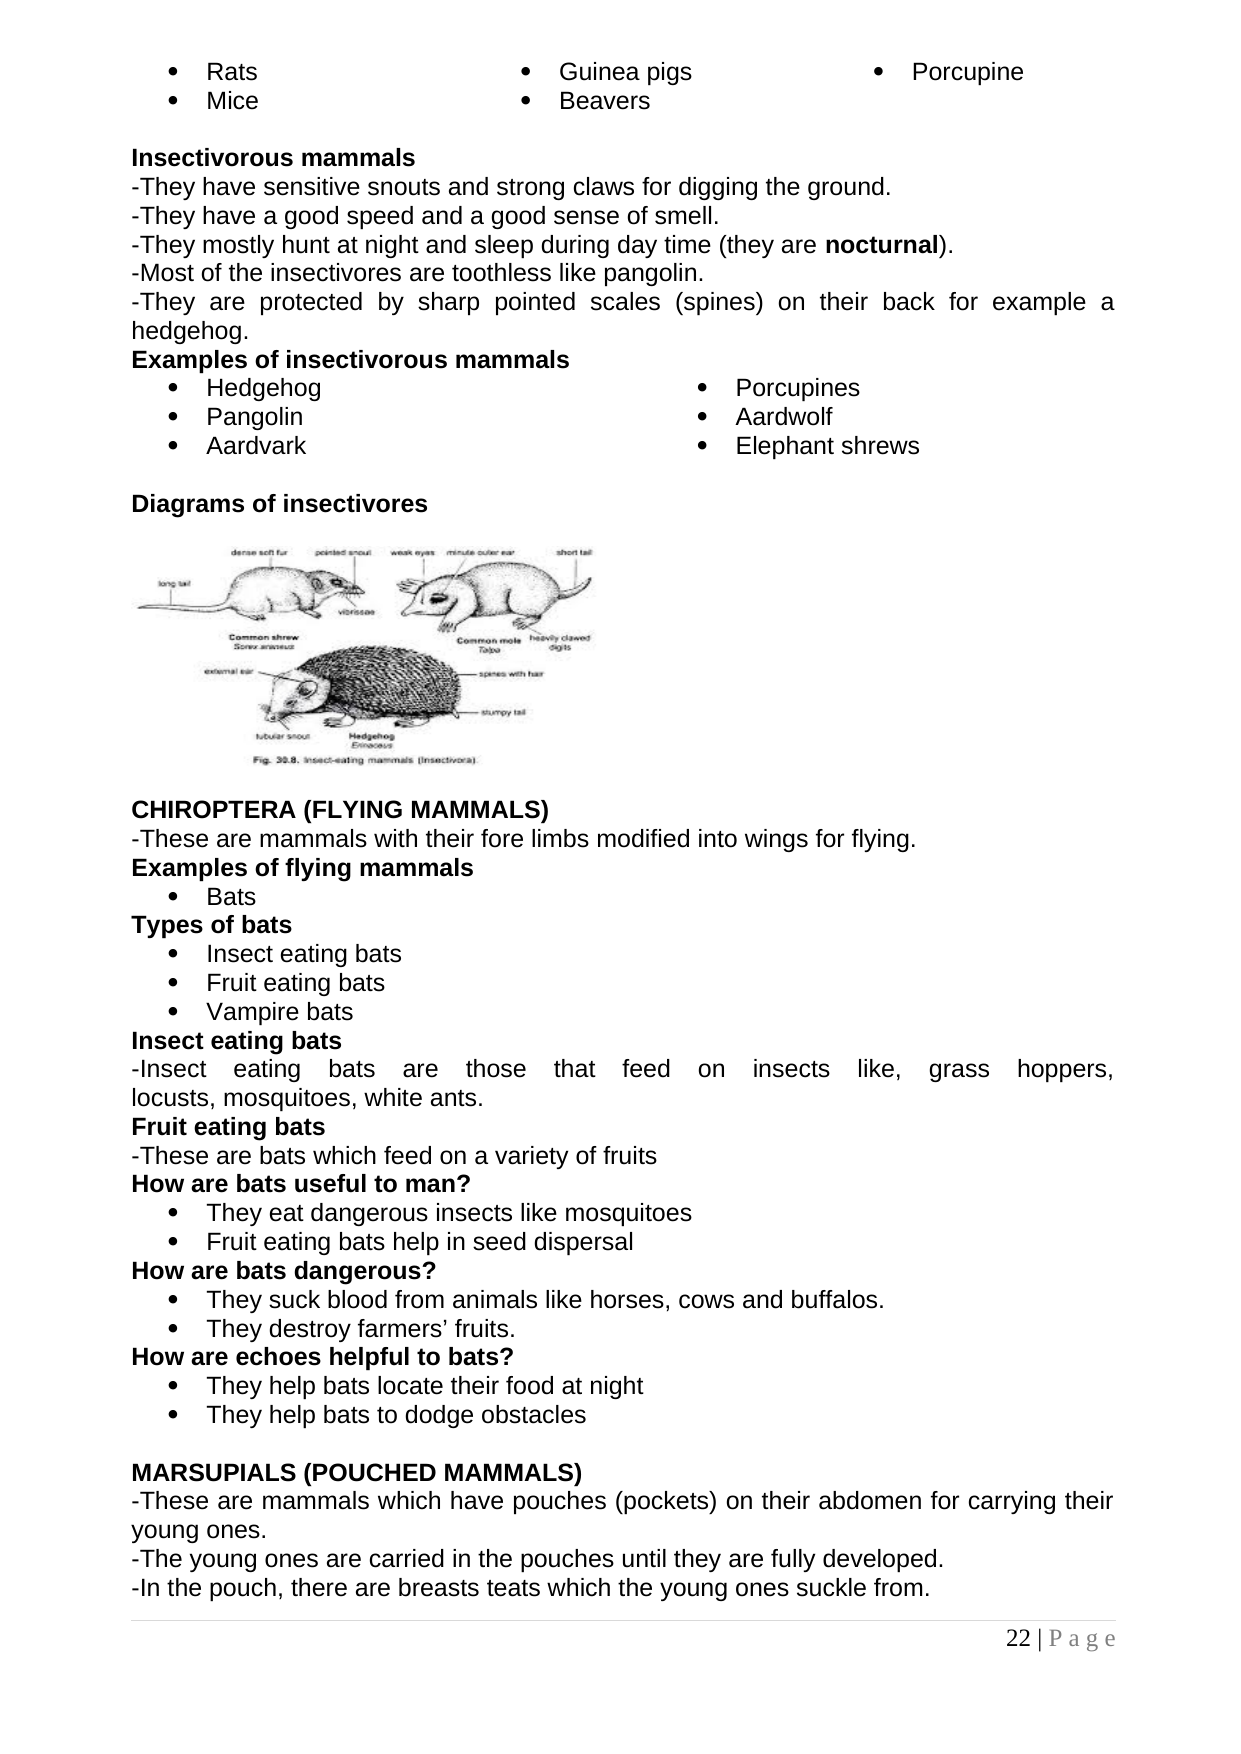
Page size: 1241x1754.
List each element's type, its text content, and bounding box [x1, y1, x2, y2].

list They help bats locate their food at night [169, 1371, 1116, 1400]
text -They have sensitive snouts and strong claws for digging the ground. [131, 172, 1116, 201]
list Bats [169, 882, 1116, 910]
text Fruit eating bats [131, 1112, 1116, 1141]
list Fruit eating bats [169, 968, 1116, 997]
list Vampire bats [169, 997, 1116, 1026]
list Guinea pigs [521, 57, 763, 86]
list They eat dangerous insects like mosquitoes [169, 1198, 1116, 1227]
list Aardvark [169, 431, 587, 460]
text -Most of the insectivores are toothless like pangolin. [131, 258, 1116, 287]
list Hedgehog [169, 373, 587, 402]
list Mice [169, 86, 410, 115]
list Beavers [521, 86, 763, 115]
text -They have a good speed and a good sense of smell. [131, 201, 1116, 230]
text CHIROPTERA (FLYING MAMMALS) [131, 795, 1116, 824]
text How are bats dangerous? [131, 1256, 1116, 1285]
list Pangolin [169, 402, 587, 431]
text -These are bats which feed on a variety of fruits [131, 1141, 1116, 1169]
list Insect eating bats [169, 939, 1116, 968]
text Examples of flying mammals [131, 853, 1116, 882]
text -Insect eating bats are those that feed on insects like, grass hoppers, locusts, mosquitoes, white ants. [131, 1054, 1116, 1112]
text Types of bats [131, 910, 1116, 939]
text -In the pouch, there are breasts teats which the young ones suckle from. [131, 1573, 1116, 1601]
text Insectivorous mammals [131, 143, 1116, 172]
list They destroy farmers’ fruits. [169, 1313, 1116, 1342]
list They suck blood from animals like horses, cows and buffalos. [169, 1285, 1116, 1313]
text Diagrams of insectivores [131, 489, 1116, 517]
text Examples of insectivorous mammals [131, 345, 1116, 373]
text -They are protected by sharp pointed scales (spines) on their back for example a hedgehog. [131, 287, 1116, 345]
text MARSUPIALS (POUCHED MAMMALS) [131, 1458, 1116, 1486]
list Aardwolf [698, 402, 1116, 431]
text -These are mammals which have pouches (pockets) on their abdomen for carrying their young ones. [131, 1486, 1116, 1544]
list Rats [169, 57, 410, 86]
list Fruit eating bats help in seed dispersal [169, 1227, 1116, 1256]
text -They mostly hunt at night and sleep during day time (they are nocturnal). [131, 230, 1116, 258]
list Porcupine [874, 57, 1116, 86]
text Insect eating bats [131, 1026, 1116, 1054]
picture [131, 546, 600, 767]
text -The young ones are carried in the pouches until they are fully developed. [131, 1544, 1116, 1573]
list Porcupines [698, 373, 1116, 402]
text -These are mammals with their fore limbs modified into wings for flying. [131, 824, 1116, 853]
list Elephant shrews [698, 431, 1116, 460]
text How are bats useful to man? [131, 1169, 1116, 1198]
list They help bats to dodge obstacles [169, 1400, 1116, 1429]
text How are echoes helpful to bats? [131, 1342, 1116, 1371]
